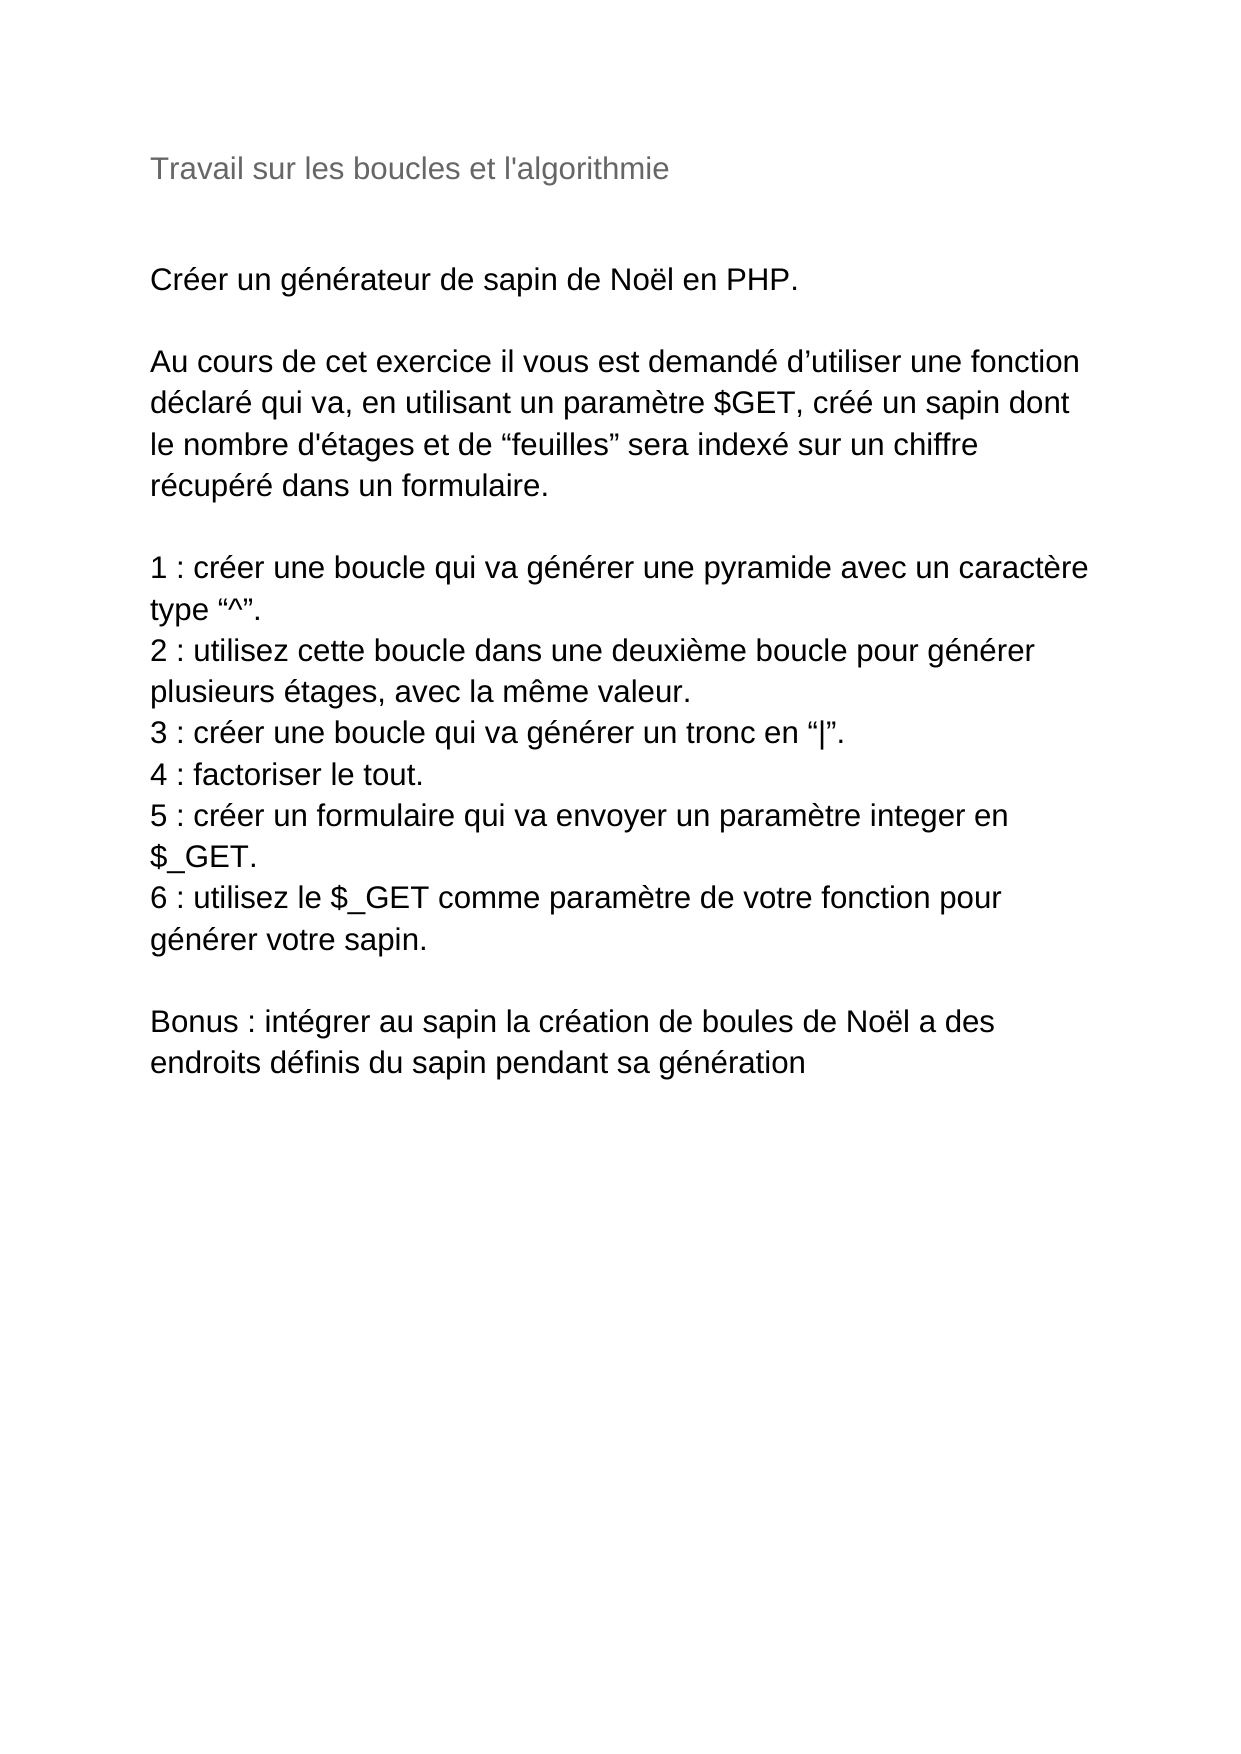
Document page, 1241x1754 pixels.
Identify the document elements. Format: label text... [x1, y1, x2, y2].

text Créer un générateur de sapin de Noël en PHP. [150, 261, 1090, 296]
text 1 : créer une boucle qui va générer une pyramide avec un caractère type “^”. [150, 549, 1090, 626]
text 5 : créer un formulaire qui va envoyer un paramètre integer en $_GET. [150, 797, 1090, 874]
subtitle Travail sur les boucles et l'algorithmie [150, 150, 1090, 186]
text 4 : factoriser le tout. [150, 756, 1090, 791]
text 3 : créer une boucle qui va générer un tronc en “|”. [150, 714, 1090, 750]
text Au cours de cet exercice il vous est demandé d’utiliser une fonction déclaré qui va, en utilisant un paramètre $GET, créé un sapin dont le nombre d'étages et de “feuilles” sera indexé sur un chiffre récupéré dans un formulaire. [150, 343, 1090, 503]
text 6 : utilisez le $_GET comme paramètre de votre fonction pour générer votre sapin. [150, 879, 1090, 956]
text Bonus : intégrer au sapin la création de boules de Noël a des endroits définis du sapin pendant sa génération [150, 1003, 1090, 1080]
text 2 : utilisez cette boucle dans une deuxième boucle pour générer plusieurs étages, avec la même valeur. [150, 632, 1090, 709]
